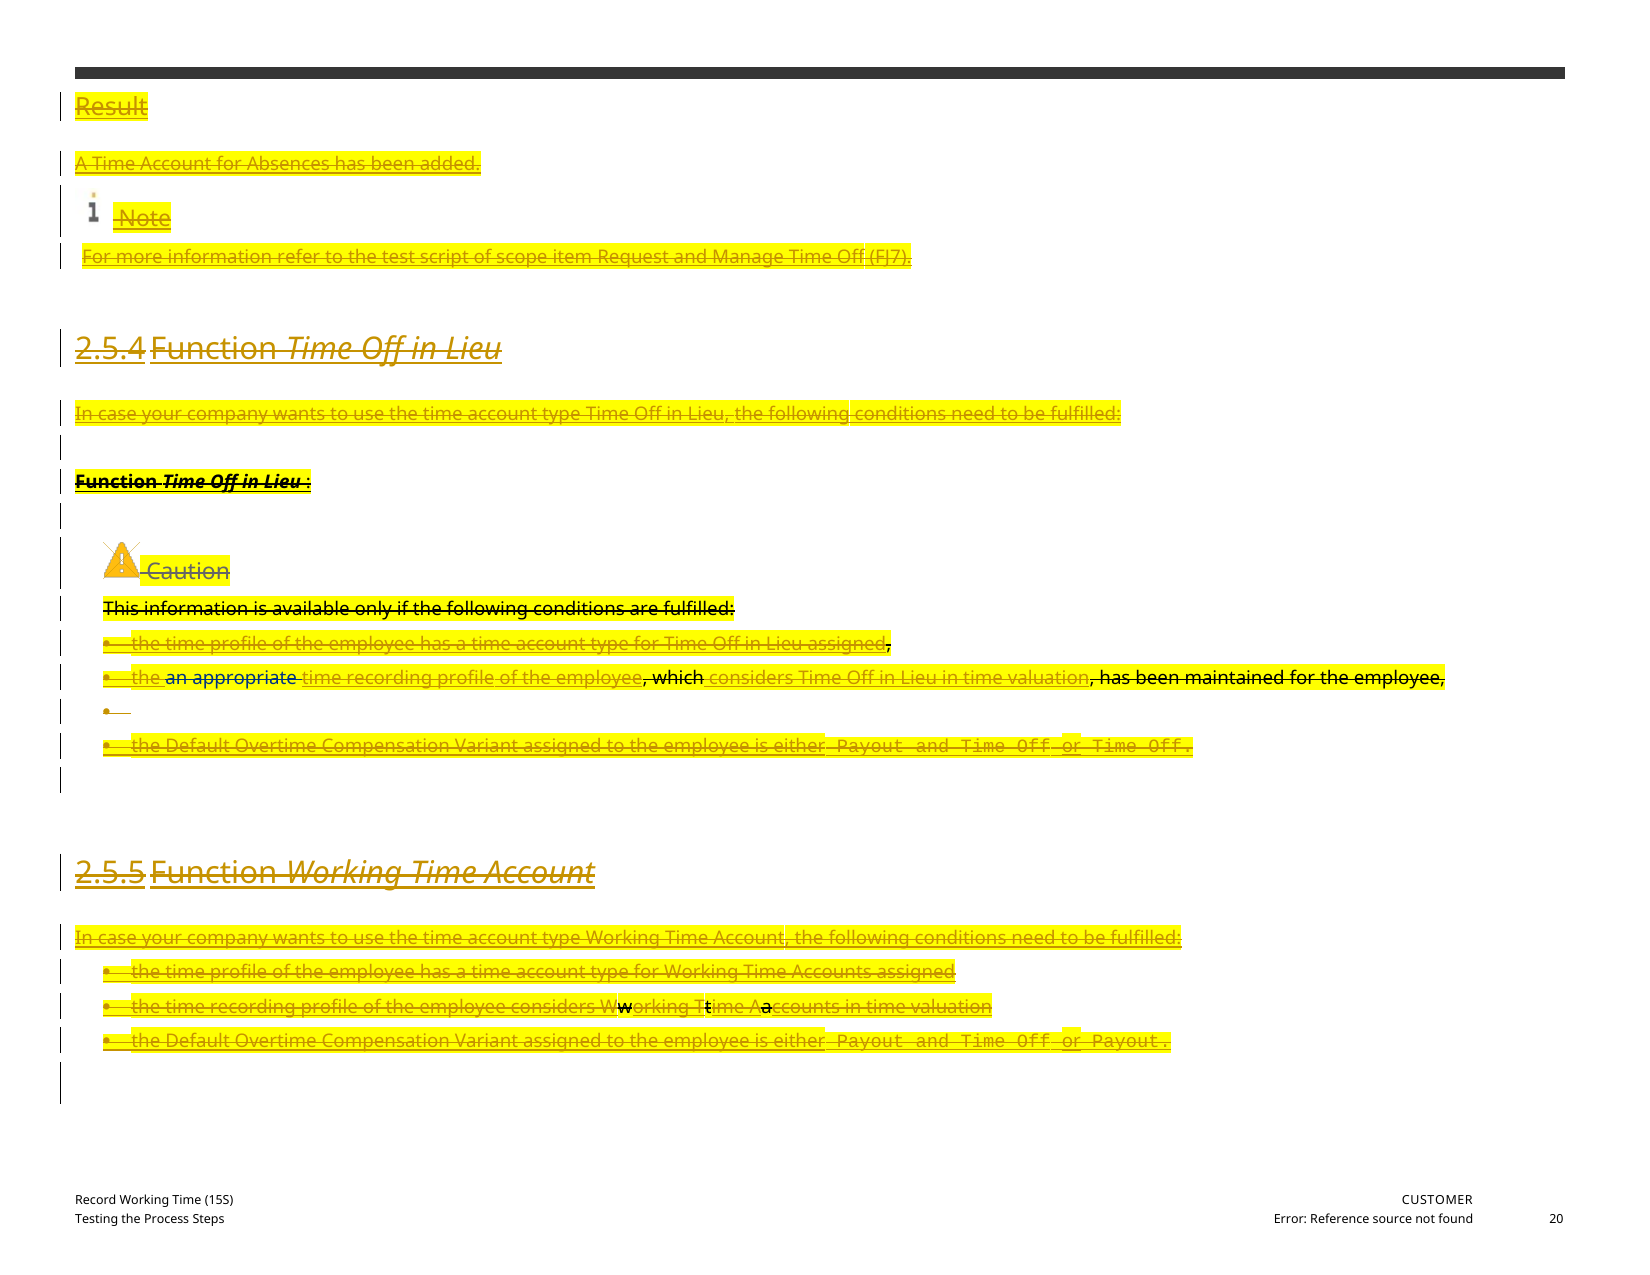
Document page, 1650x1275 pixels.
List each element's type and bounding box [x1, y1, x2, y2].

picture [123, 544, 140, 577]
picture [105, 562, 138, 579]
picture [75, 188, 113, 227]
picture [103, 544, 120, 577]
picture [105, 542, 138, 559]
